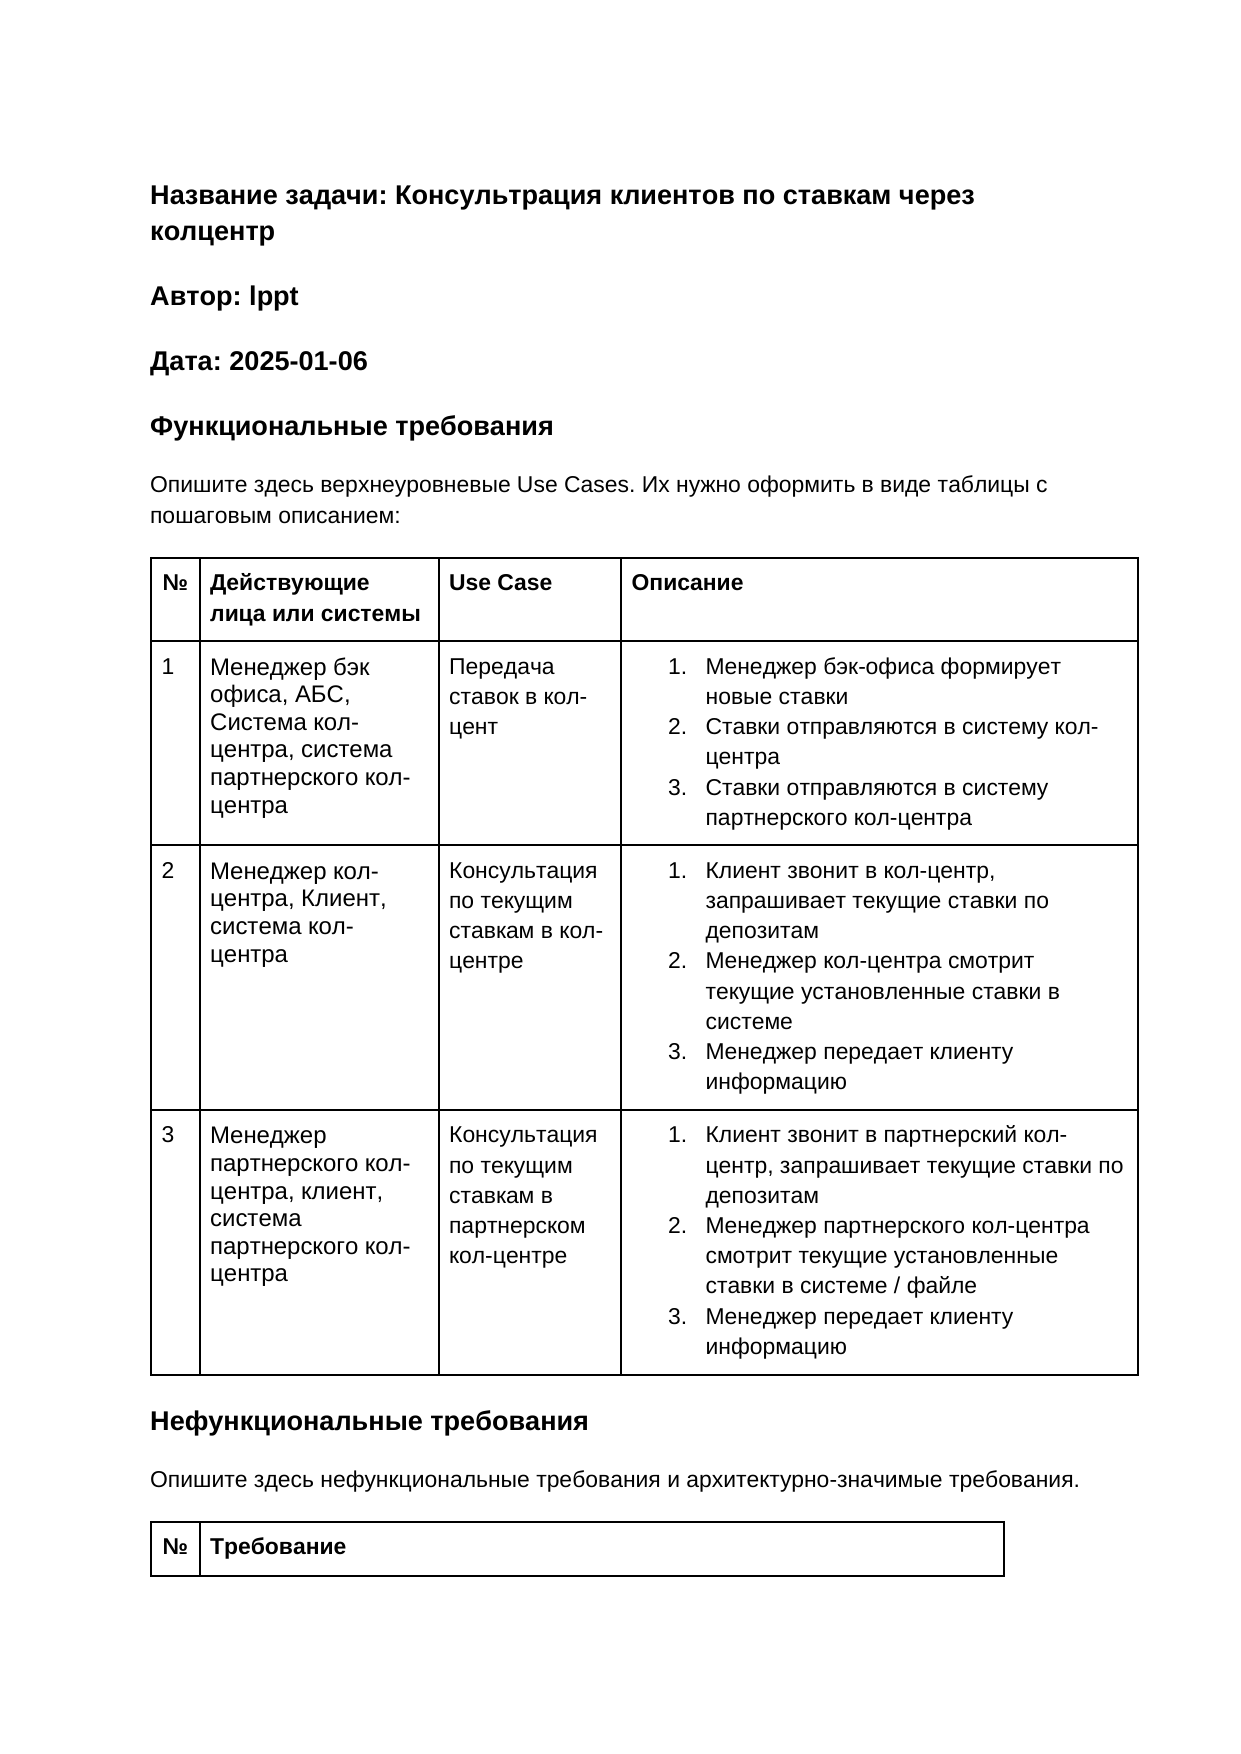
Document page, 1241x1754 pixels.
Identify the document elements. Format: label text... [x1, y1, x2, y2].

subtitle Название задачи: Консультрация клиентов по ставкам через колцентр [150, 179, 1090, 246]
table_header Use Case [440, 559, 620, 640]
table_header Действующие лица или системы [201, 559, 438, 640]
table_cell Менеджер бэк офиса, АБС, Система кол-центра, система партнерского кол-центра [201, 642, 438, 844]
table_header № [152, 1523, 199, 1574]
subtitle Автор: lppt [150, 280, 1090, 311]
table_cell Менеджер бэк-офиса формирует новые ставки Ставки отправляются в систему кол-центра Ставки отправляются в систему партнерского кол-центра [622, 642, 1137, 844]
text Опишите здесь верхнеуровневые Use Cases. Их нужно оформить в виде таблицы с пошаговым описанием: [150, 471, 1090, 528]
table_cell 3 [152, 1111, 199, 1373]
table_header Описание [622, 559, 1137, 640]
table_cell Клиент звонит в кол-центр, запрашивает текущие ставки по депозитам Менеджер кол-центра смотрит текущие установленные ставки в системе Менеджер передает клиенту информацию [622, 846, 1137, 1109]
table_cell Менеджер кол-центра, Клиент, система кол-центра [201, 846, 438, 1109]
table_cell Передача ставок в кол-цент [440, 642, 620, 844]
table_cell Клиент звонит в партнерский кол-центр, запрашивает текущие ставки по депозитам Менеджер партнерского кол-центра смотрит текущие установленные ставки в системе / файле Менеджер передает клиенту информацию [622, 1111, 1137, 1373]
subtitle Дата: 2025-01-06 [150, 345, 1090, 377]
table_cell Консультация по текущим ставкам в кол-центре [440, 846, 620, 1109]
text Опишите здесь нефункциональные требования и архитектурно-значимые требования. [150, 1466, 1090, 1492]
subtitle Функциональные требования [150, 410, 1090, 442]
subtitle Нефункциональные требования [150, 1405, 1090, 1436]
table_header Требование [201, 1523, 1003, 1574]
table_cell Менеджер партнерского кол-центра, клиент, система партнерского кол-центра [201, 1111, 438, 1373]
table_cell Консультация по текущим ставкам в партнерском кол-центре [440, 1111, 620, 1373]
table_cell 1 [152, 642, 199, 844]
table_header № [152, 559, 199, 640]
table_cell 2 [152, 846, 199, 1109]
